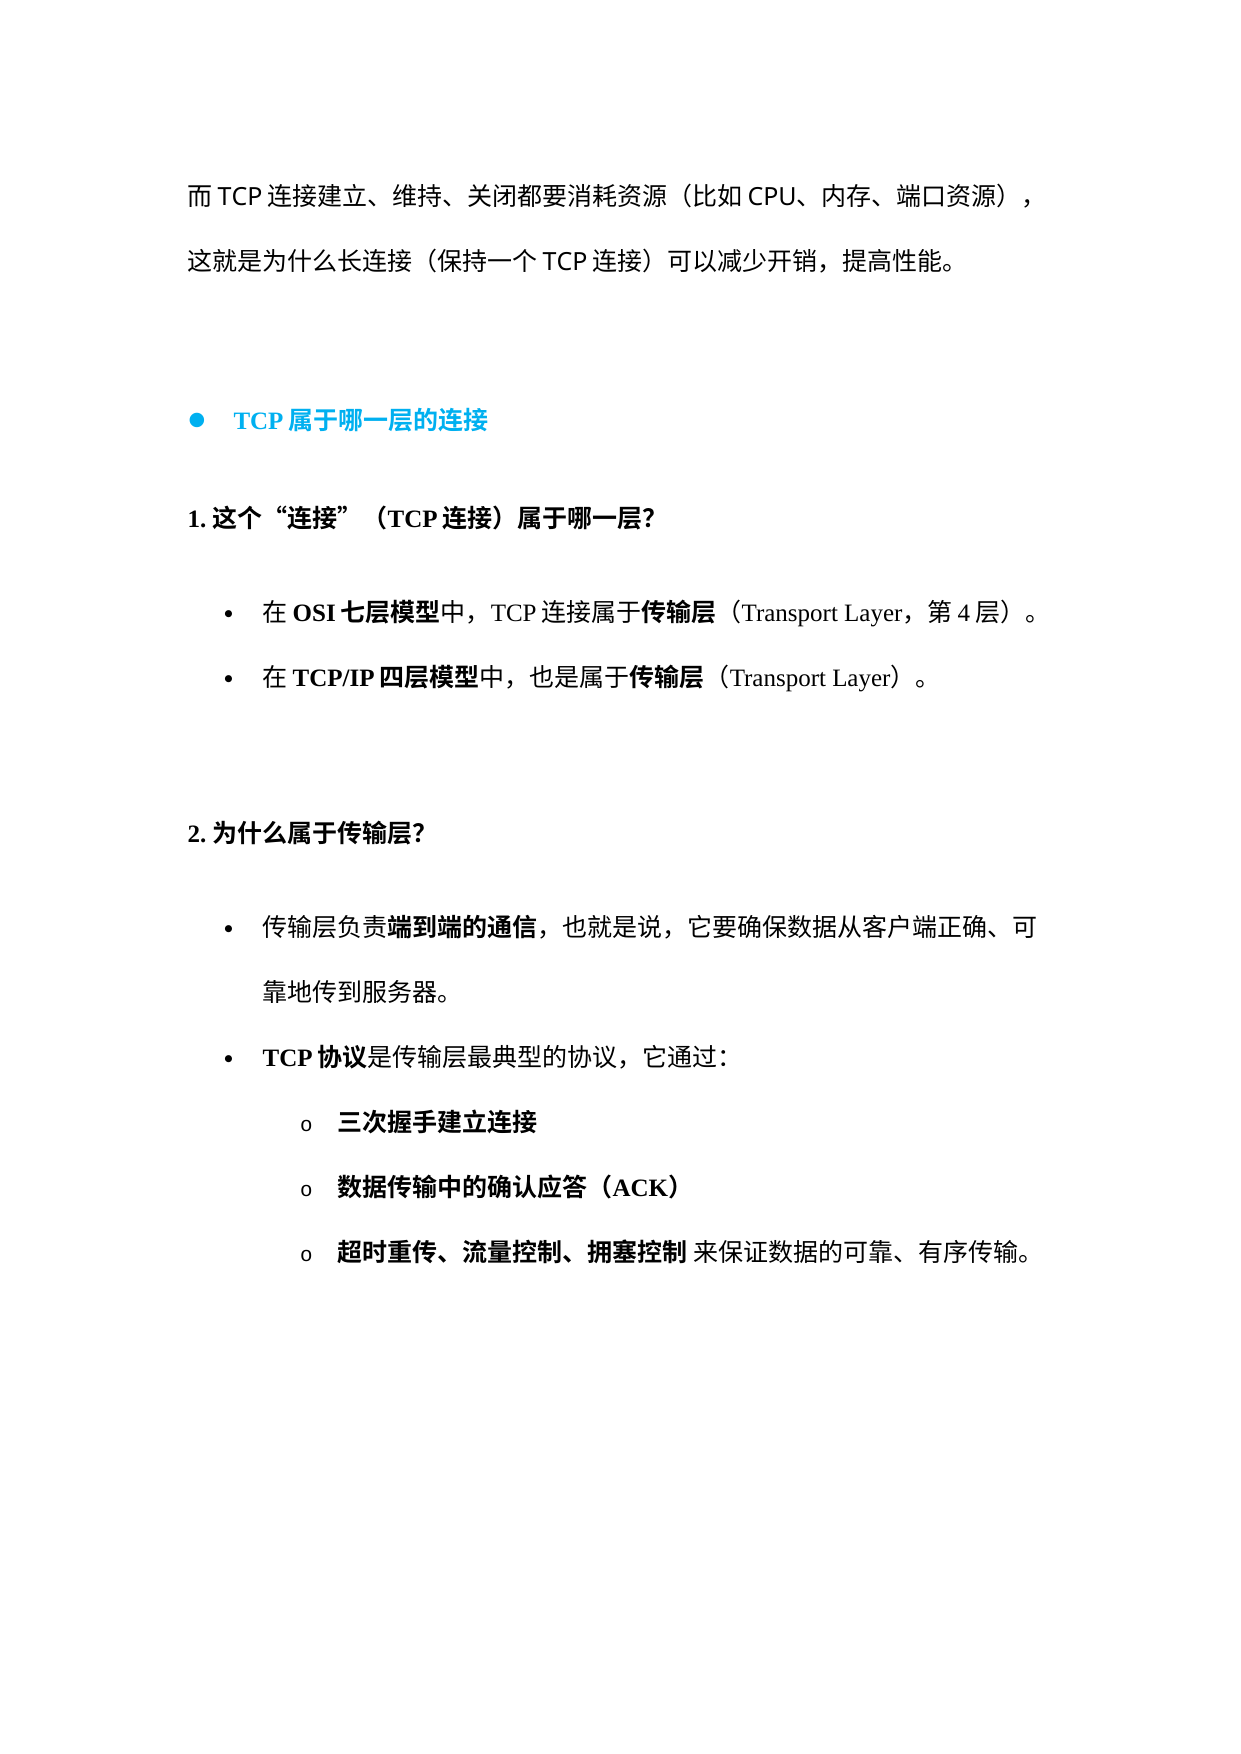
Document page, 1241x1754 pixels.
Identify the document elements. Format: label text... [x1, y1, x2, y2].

list 在TCP/IP四层模型中，也是属于传输层（Transport Layer）。 [225, 643, 1053, 708]
list 超时重传、流量控制、拥塞控制 来保证数据的可靠、有序传输。 [300, 1218, 1053, 1283]
list TCP协议是传输层最典型的协议，它通过： [225, 1023, 1053, 1088]
text 1. 这个“连接”（TCP连接）属于哪一层？ [187, 484, 1053, 549]
text 而TCP连接建立、维持、关闭都要消耗资源（比如CPU、内存、端口资源）， 这就是为什么长连接（保持一个TCP连接）可以减少开销，提高性能。 [187, 162, 1053, 292]
text 2. 为什么属于传输层？ [187, 799, 1053, 864]
list 数据传输中的确认应答（ACK） [300, 1153, 1053, 1218]
list 在OSI七层模型中，TCP连接属于传输层（Transport Layer，第4层）。 [225, 578, 1053, 643]
list 传输层负责端到端的通信，也就是说，它要确保数据从客户端正确、可靠地传到服务器。 [225, 893, 1053, 1023]
list 三次握手建立连接 [300, 1088, 1053, 1153]
text TCP属于哪一层的连接 [187, 386, 1053, 451]
